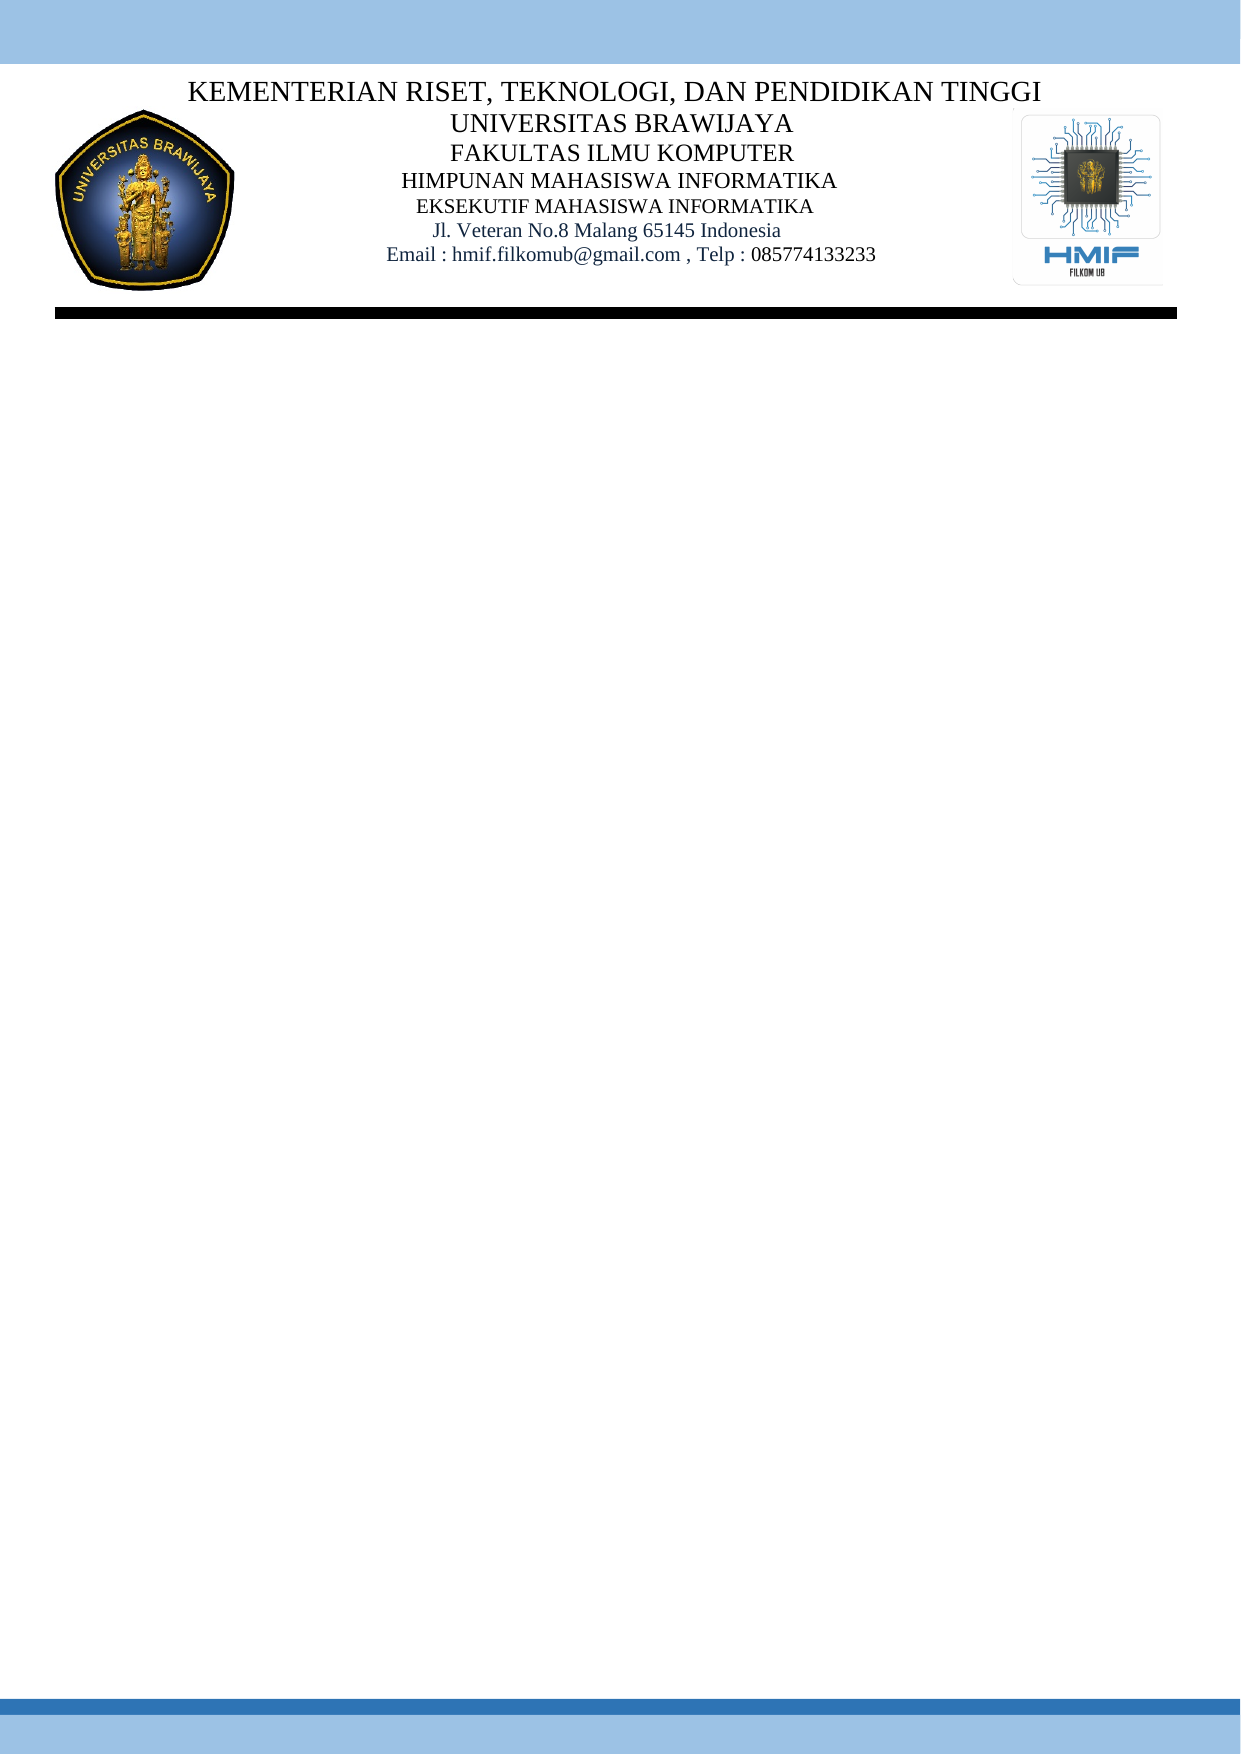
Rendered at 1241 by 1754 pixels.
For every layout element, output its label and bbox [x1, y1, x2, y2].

picture [50, 106, 237, 294]
picture [1012, 108, 1163, 286]
